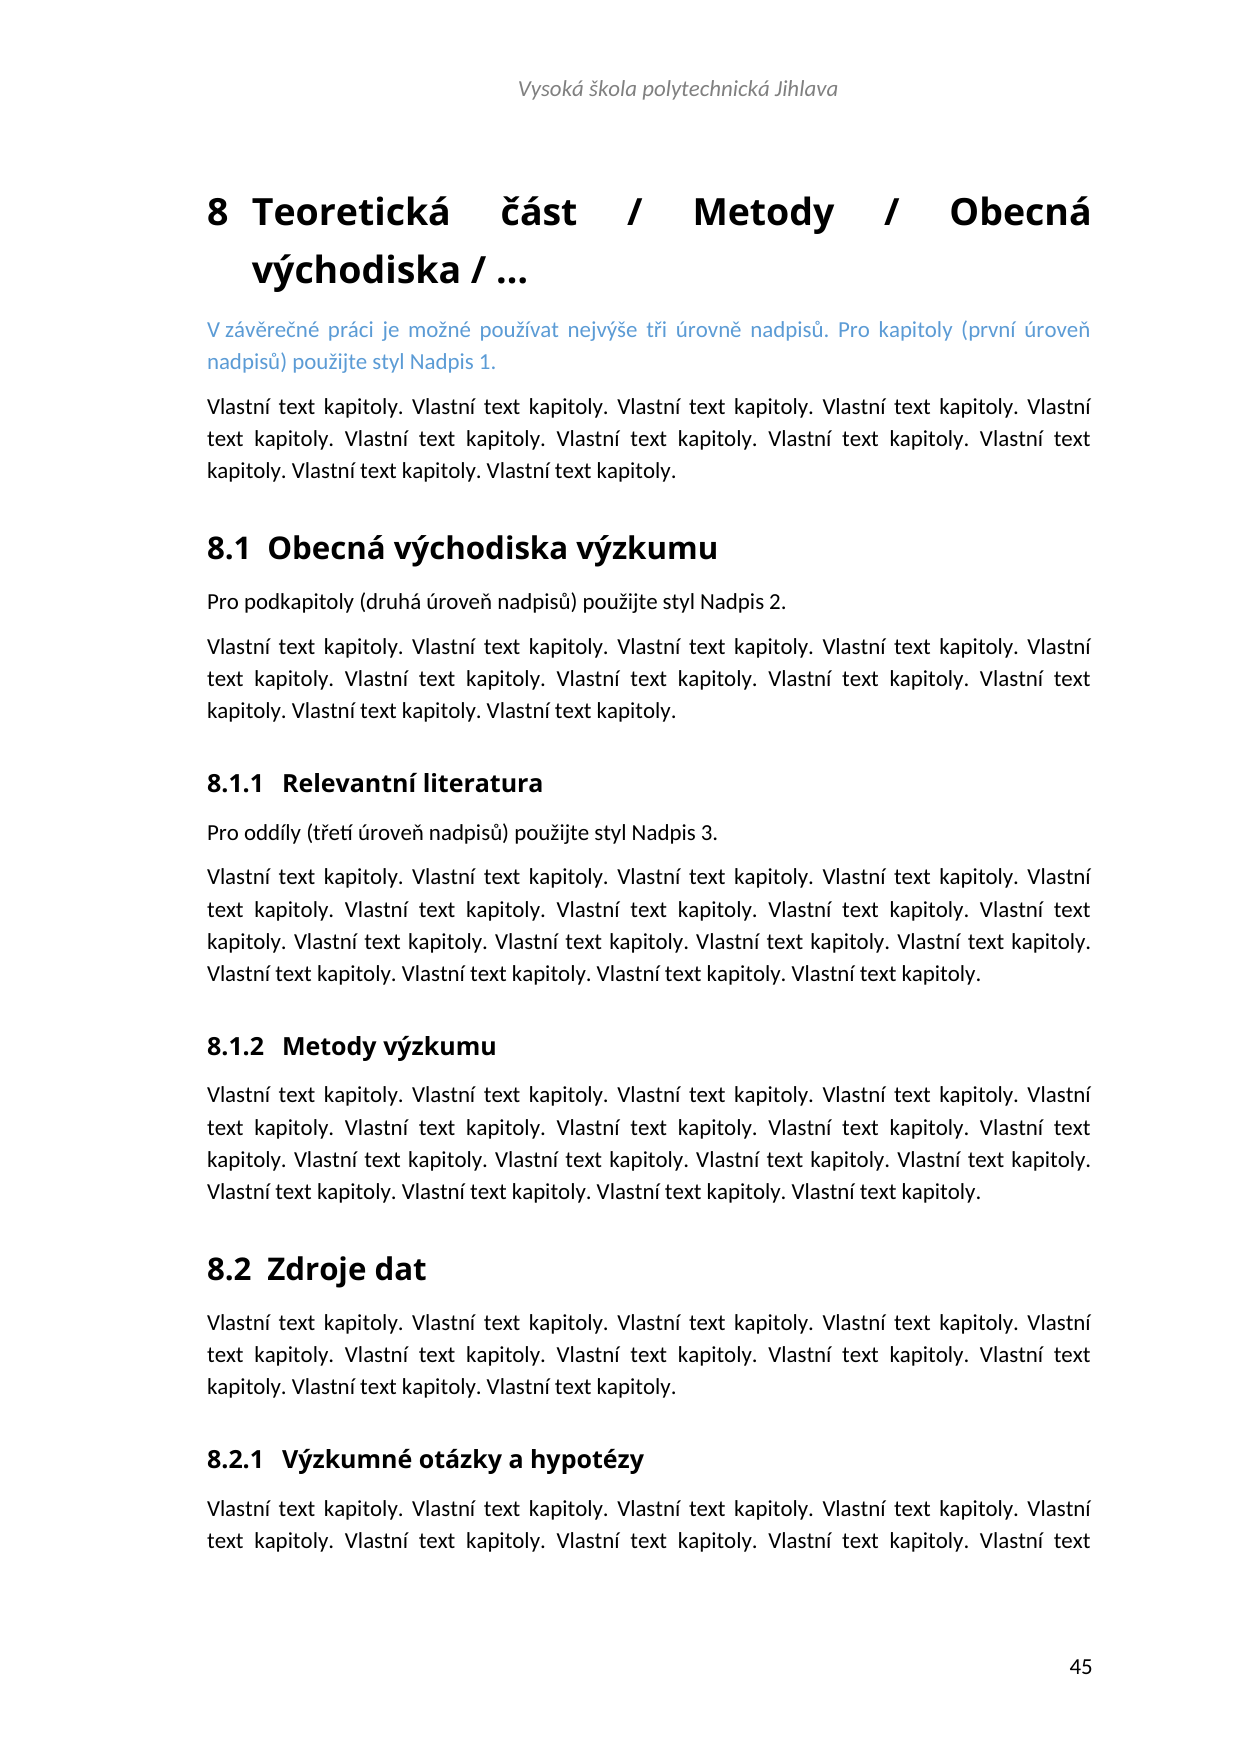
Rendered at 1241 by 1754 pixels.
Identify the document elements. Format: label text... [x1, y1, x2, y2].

subtitle Teoretická část / Metody / Obecná východiska / … [207, 185, 1092, 295]
subtitle Obecná východiska výzkumu [207, 526, 1092, 568]
subtitle Výzkumné otázky a hypotézy [207, 1442, 1092, 1476]
subtitle Zdroje dat [207, 1247, 1092, 1289]
text Pro podkapitoly (druhá úroveň nadpisů) použijte styl Nadpis 2. [207, 587, 1092, 615]
subtitle Relevantní literatura [207, 766, 1092, 800]
text V závěrečné práci je možné používat nejvýše tři úrovně nadpisů. Pro kapitoly (první úroveň nadpisů) použijte styl Nadpis 1. [207, 315, 1092, 375]
subtitle Metody výzkumu [207, 1029, 1092, 1063]
text Pro oddíly (třetí úroveň nadpisů) použijte styl Nadpis 3. [207, 818, 1092, 846]
